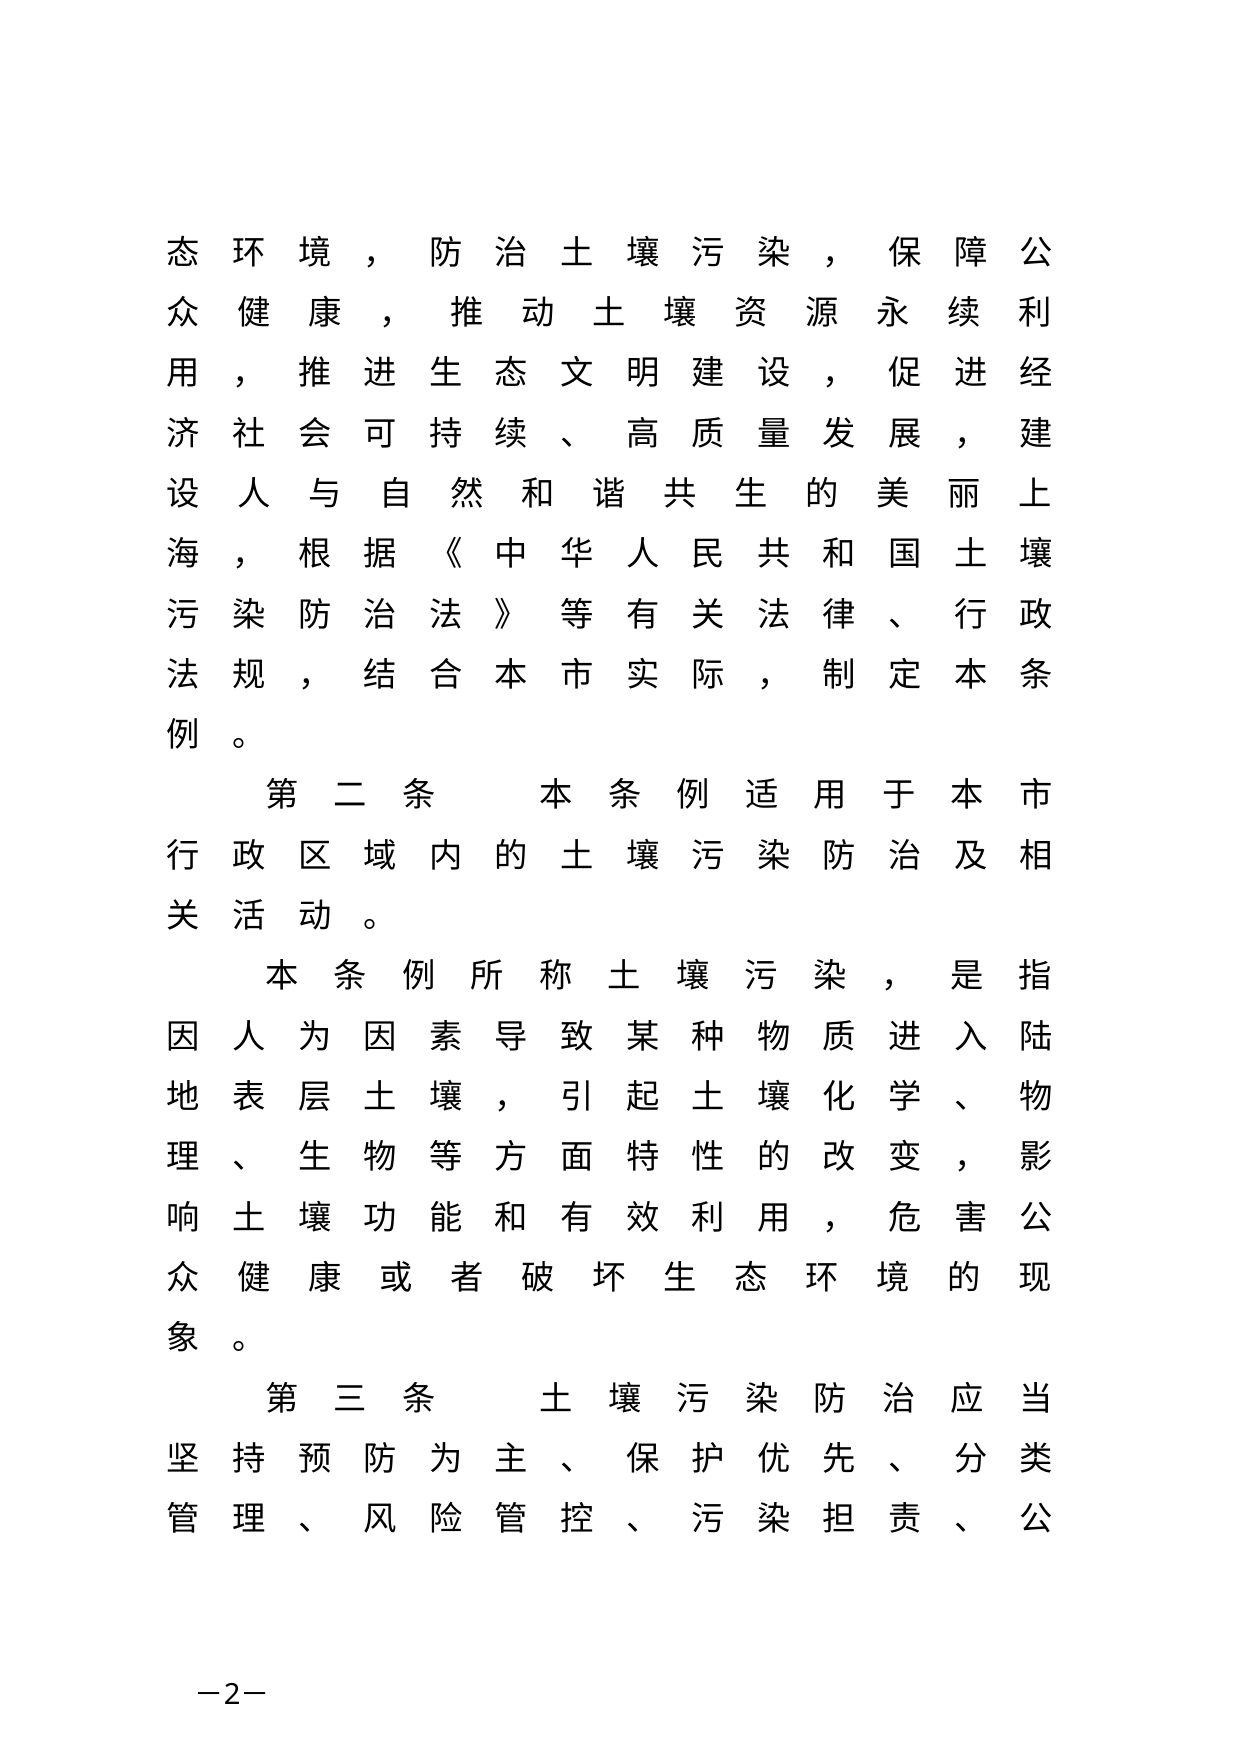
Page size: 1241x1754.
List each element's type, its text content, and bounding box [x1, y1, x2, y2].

text 本条例所称土壤污染，是指因人为因素导致某种物质进入陆地表层土壤，引起土壤化学、物理、生物等方面特性的改变，影响土壤功能和有效利用，危害公众健康或者破坏生态环境的现象。 [167, 943, 1085, 1365]
text 第二条 本条例适用于本市行政区域内的土壤污染防治及相关活动。 [167, 762, 1085, 943]
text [167, 219, 1085, 762]
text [167, 1365, 1085, 1546]
